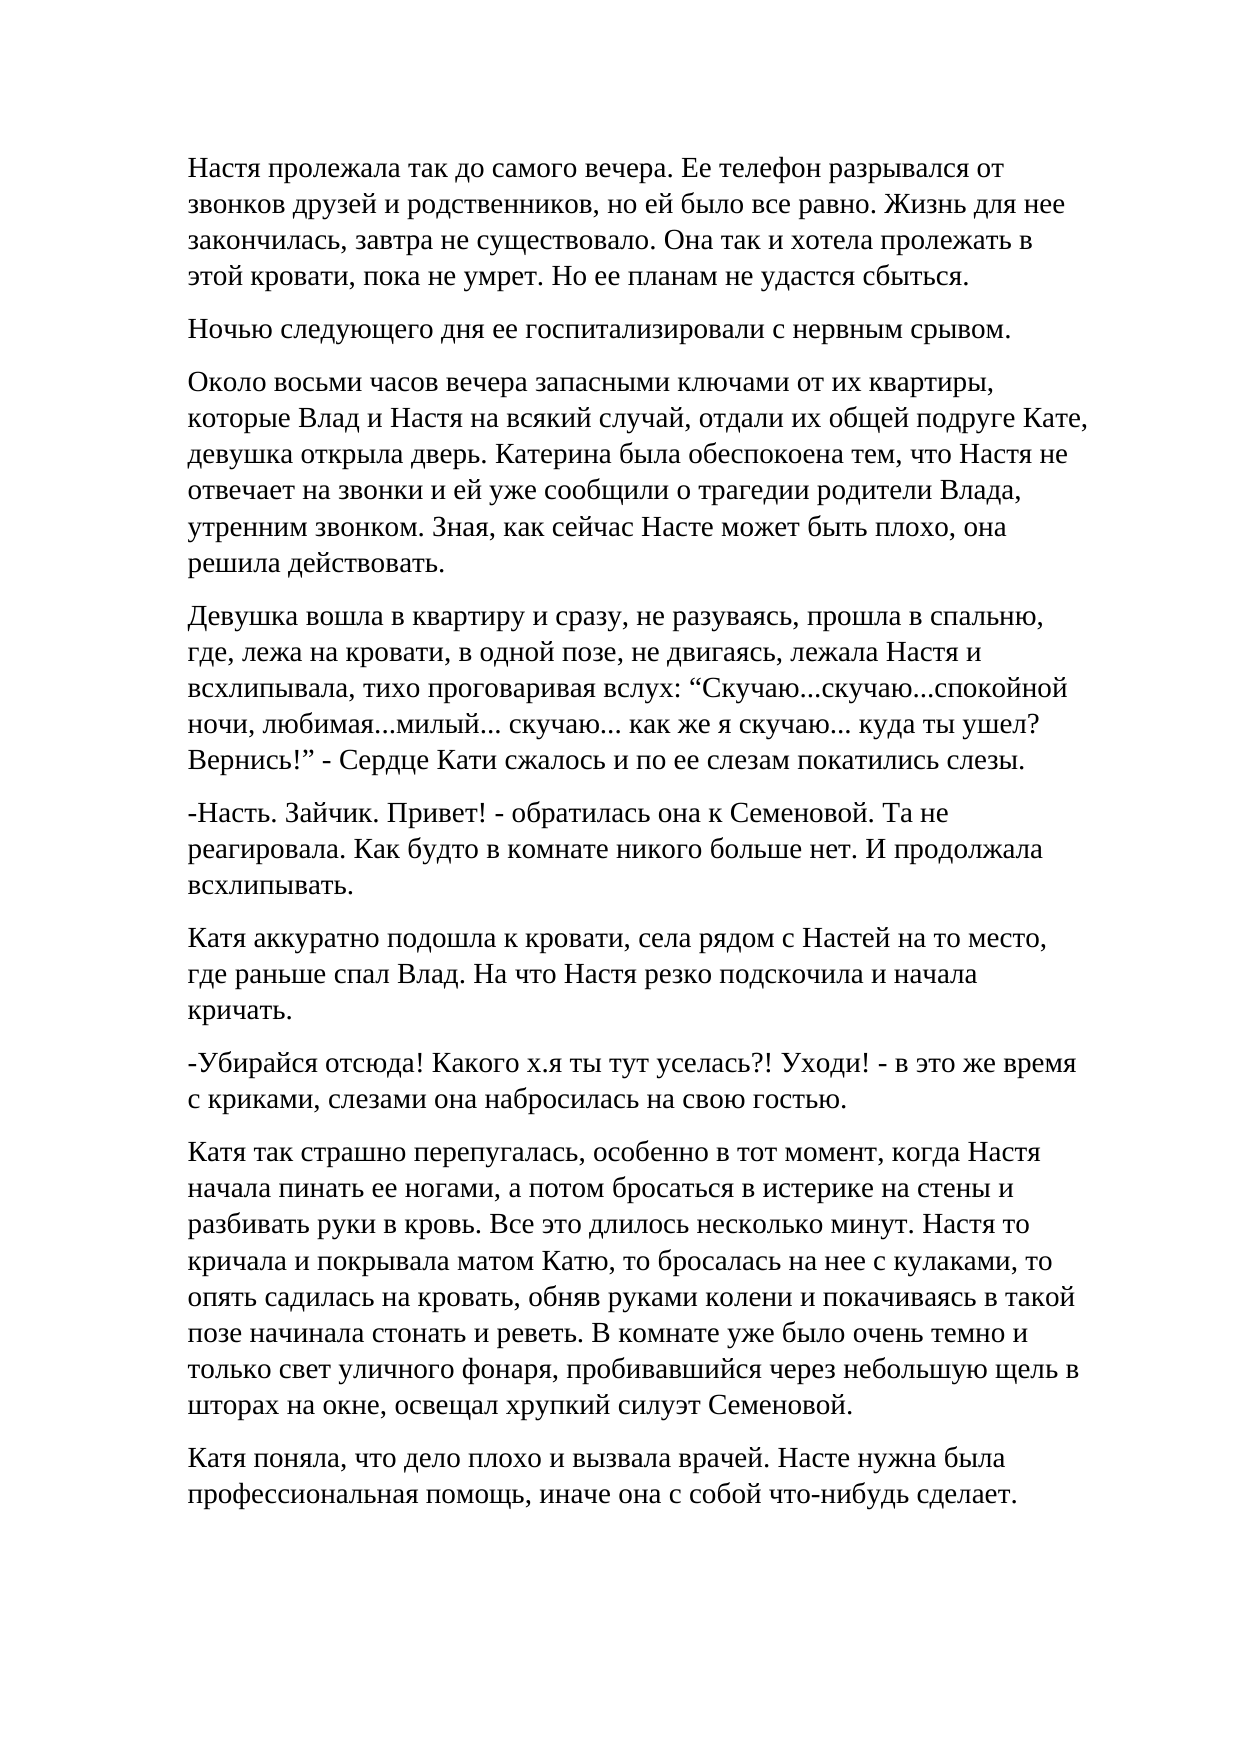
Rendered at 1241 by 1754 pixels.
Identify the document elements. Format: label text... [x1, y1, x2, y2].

text Ночью следующего дня ее госпитализировали с нервным срывом. [187, 311, 1090, 345]
text Катя аккуратно подошла к кровати, села рядом с Настей на то место, где раньше спал Влад. На что Настя резко подскочила и начала кричать. [187, 920, 1090, 1026]
text -Насть. Зайчик. Привет! - обратилась она к Семеновой. Та не реагировала. Как будто в комнате никого больше нет. И продолжала всхлипывать. [187, 795, 1090, 901]
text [187, 150, 1090, 292]
text -Убирайся отсюда! Какого х.я ты тут уселась?! Уходи! - в это же время с криками, слезами она набросилась на свою гостью. [187, 1045, 1090, 1115]
text Катя поняла, что дело плохо и вызвала врачей. Насте нужна была профессиональная помощь, иначе она с собой что-нибудь сделает. [187, 1440, 1090, 1510]
text Девушка вошла в квартиру и сразу, не разуваясь, прошла в спальню, где, лежа на кровати, в одной позе, не двигаясь, лежала Настя и всхлипывала, тихо проговаривая вслух: “Скучаю...скучаю...спокойной ночи, любимая...милый... скучаю... как же я скучаю... куда ты ушел? Вернись!” - Сердце Кати сжалось и по ее слезам покатились слезы. [187, 598, 1090, 776]
text Катя так страшно перепугалась, особенно в тот момент, когда Настя начала пинать ее ногами, а потом бросаться в истерике на стены и разбивать руки в кровь. Все это длилось несколько минут. Настя то кричала и покрывала матом Катю, то бросалась на нее с кулаками, то опять садилась на кровать, обняв руками колени и покачиваясь в такой позе начинала стонать и реветь. В комнате уже было очень темно и только свет уличного фонаря, пробивавшийся через небольшую щель в шторах на окне, освещал хрупкий силуэт Семеновой. [187, 1134, 1090, 1421]
text Около восьми часов вечера запасными ключами от их квартиры, которые Влад и Настя на всякий случай, отдали их общей подруге Кате, девушка открыла дверь. Катерина была обеспокоена тем, что Настя не отвечает на звонки и ей уже сообщили о трагедии родители Влада, утренним звонком. Зная, как сейчас Насте может быть плохо, она решила действовать. [187, 364, 1090, 578]
